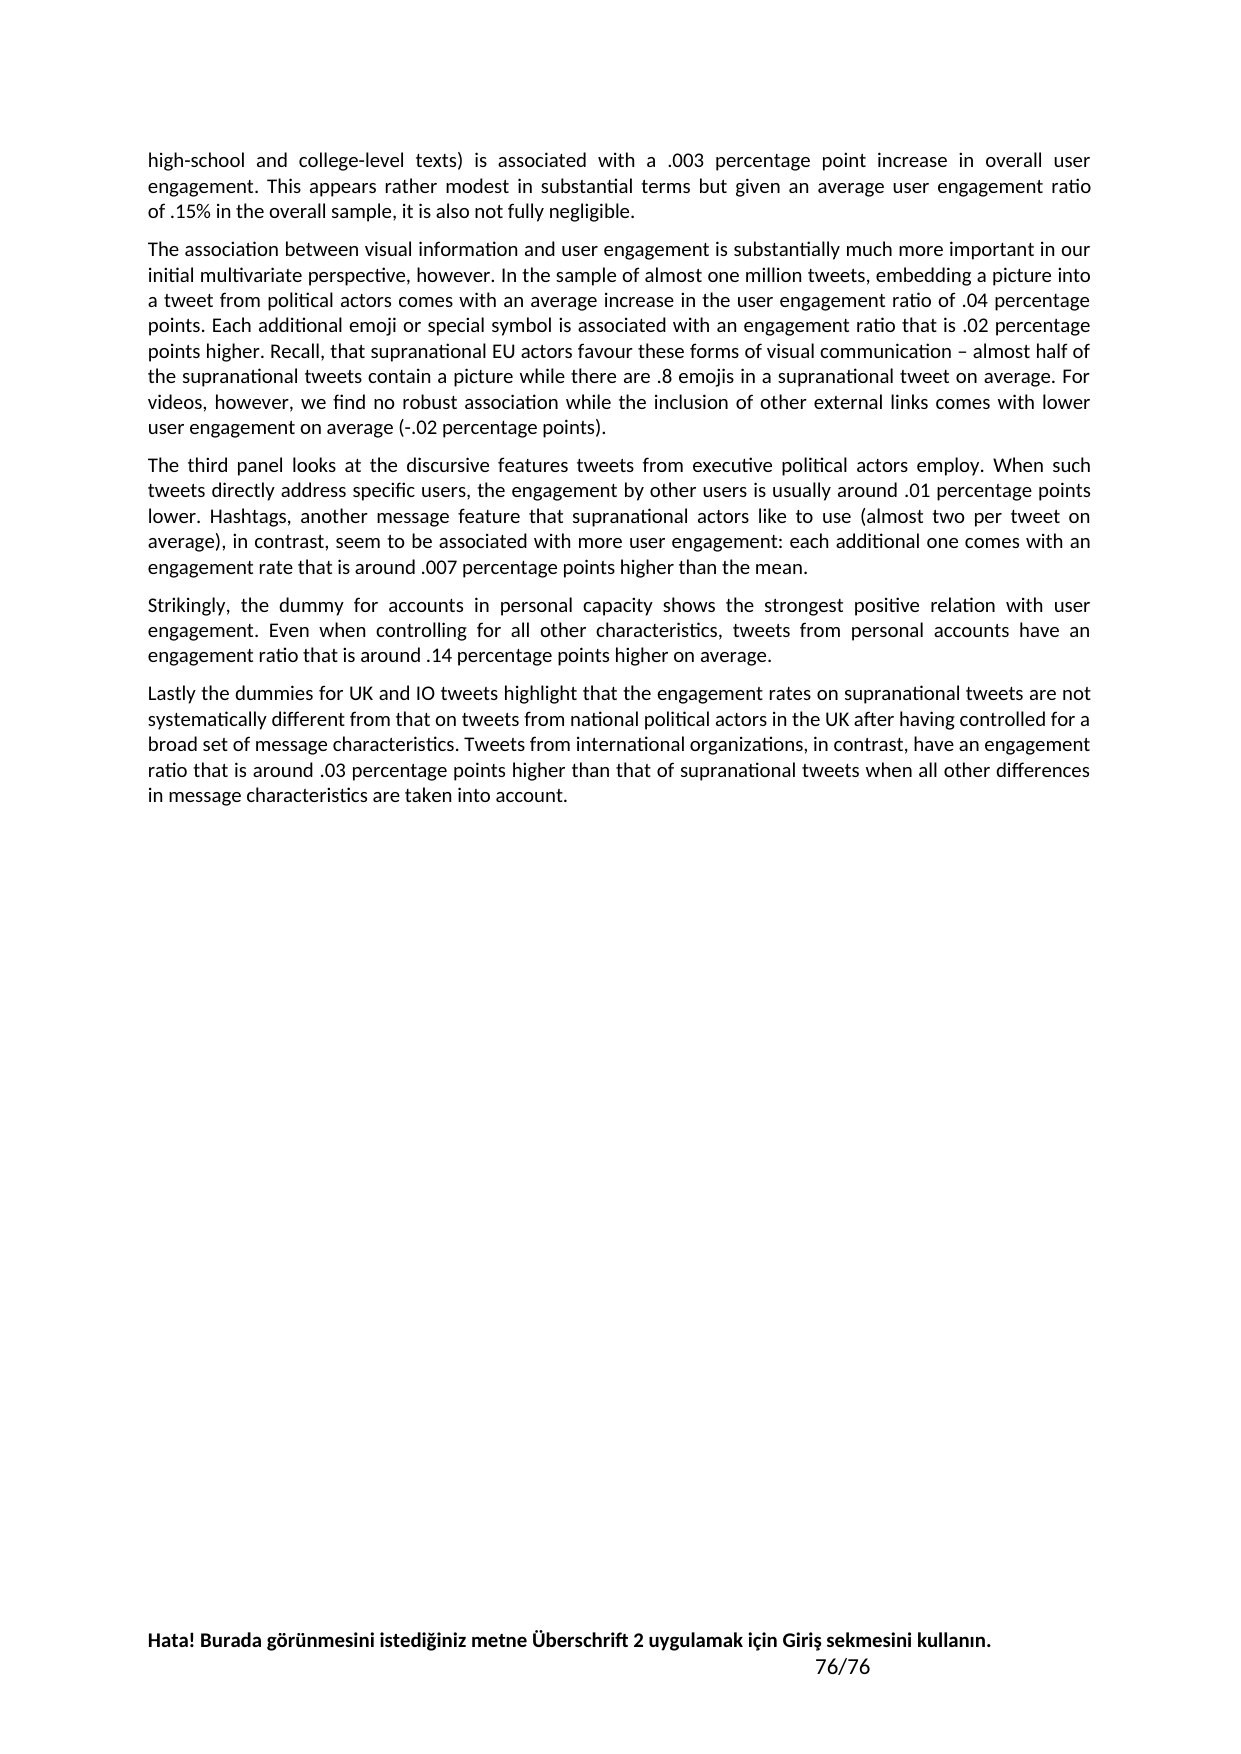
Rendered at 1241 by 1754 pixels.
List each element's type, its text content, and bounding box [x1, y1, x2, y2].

text The association between visual information and user engagement is substantially much more important in our initial multivariate perspective, however. In the sample of almost one million tweets, embedding a picture into a tweet from political actors comes with an average increase in the user engagement ratio of .04 percentage points. Each additional emoji or special symbol is associated with an engagement ratio that is .02 percentage points higher. Recall, that supranational EU actors favour these forms of visual communication – almost half of the supranational tweets contain a picture while there are .8 emojis in a supranational tweet on average. For videos, however, we find no robust association while the inclusion of other external links comes with lower user engagement on average (-.02 percentage points). [148, 236, 1093, 440]
text The third panel looks at the discursive features tweets from executive political actors employ. When such tweets directly address specific users, the engagement by other users is usually around .01 percentage points lower. Hashtags, another message feature that supranational actors like to use (almost two per tweet on average), in contrast, seem to be associated with more user engagement: each additional one comes with an engagement rate that is around .007 percentage points higher than the mean. [148, 452, 1093, 579]
text Lastly the dummies for UK and IO tweets highlight that the engagement rates on supranational tweets are not systematically different from that on tweets from national political actors in the UK after having controlled for a broad set of message characteristics. Tweets from international organizations, in contrast, have an engagement ratio that is around .03 percentage points higher than that of supranational tweets when all other differences in message characteristics are taken into account. [148, 681, 1093, 808]
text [148, 148, 1093, 224]
text Strikingly, the dummy for accounts in personal capacity shows the strongest positive relation with user engagement. Even when controlling for all other characteristics, tweets from personal accounts have an engagement ratio that is around .14 percentage points higher on average. [148, 592, 1093, 668]
